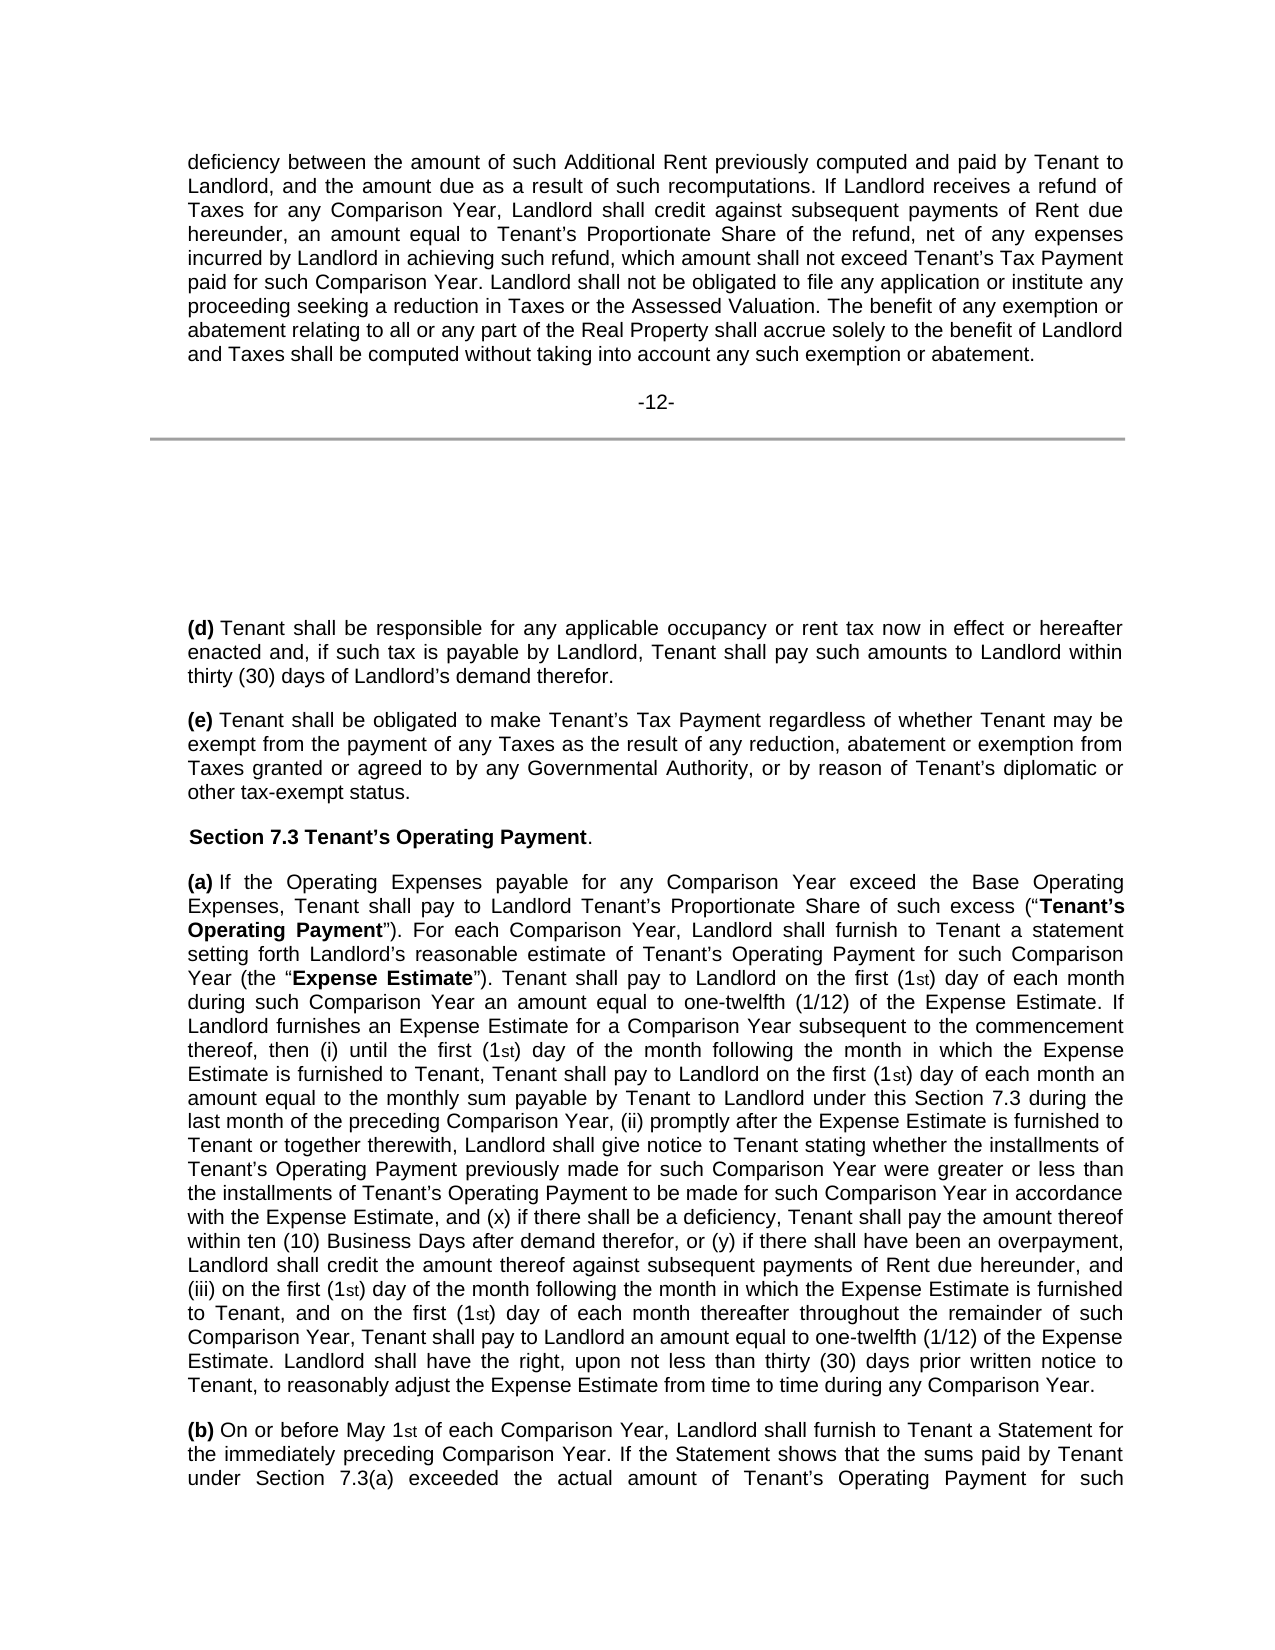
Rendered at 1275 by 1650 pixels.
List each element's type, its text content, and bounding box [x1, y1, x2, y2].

text Section 7.3 Tenant’s Operating Payment. [189, 825, 1125, 849]
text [187, 150, 1125, 366]
text (e) Tenant shall be obligated to make Tenant’s Tax Payment regardless of whether Tenant may be exempt from the payment of any Taxes as the result of any reduction, abatement or exemption from Taxes granted or agreed to by any Governmental Authority, or by reason of Tenant’s diplomatic or other tax-exempt status. [187, 708, 1125, 804]
text (a) If the Operating Expenses payable for any Comparison Year exceed the Base Operating Expenses, Tenant shall pay to Landlord Tenant’s Proportionate Share of such excess (“Tenant’s Operating Payment”). For each Comparison Year, Landlord shall furnish to Tenant a statement setting forth Landlord’s reasonable estimate of Tenant’s Operating Payment for such Comparison Year (the “Expense Estimate”). Tenant shall pay to Landlord on the first (1st) day of each month during such Comparison Year an amount equal to one-twelfth (1/12) of the Expense Estimate. If Landlord furnishes an Expense Estimate for a Comparison Year subsequent to the commencement thereof, then (i) until the first (1st) day of the month following the month in which the Expense Estimate is furnished to Tenant, Tenant shall pay to Landlord on the first (1st) day of each month an amount equal to the monthly sum payable by Tenant to Landlord under this Section 7.3 during the last month of the preceding Comparison Year, (ii) promptly after the Expense Estimate is furnished to Tenant or together therewith, Landlord shall give notice to Tenant stating whether the installments of Tenant’s Operating Payment previously made for such Comparison Year were greater or less than the installments of Tenant’s Operating Payment to be made for such Comparison Year in accordance with the Expense Estimate, and (x) if there shall be a deficiency, Tenant shall pay the amount thereof within ten (10) Business Days after demand therefor, or (y) if there shall have been an overpayment, Landlord shall credit the amount thereof against subsequent payments of Rent due hereunder, and (iii) on the first (1st) day of the month following the month in which the Expense Estimate is furnished to Tenant, and on the first (1st) day of each month thereafter throughout the remainder of such Comparison Year, Tenant shall pay to Landlord an amount equal to one-twelfth (1/12) of the Expense Estimate. Landlord shall have the right, upon not less than thirty (30) days prior written notice to Tenant, to reasonably adjust the Expense Estimate from time to time during any Comparison Year. [187, 870, 1125, 1397]
text -12- [187, 389, 1125, 413]
text (d) Tenant shall be responsible for any applicable occupancy or rent tax now in effect or hereafter enacted and, if such tax is payable by Landlord, Tenant shall pay such amounts to Landlord within thirty (30) days of Landlord’s demand therefor. [187, 616, 1125, 687]
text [187, 1418, 1125, 1489]
